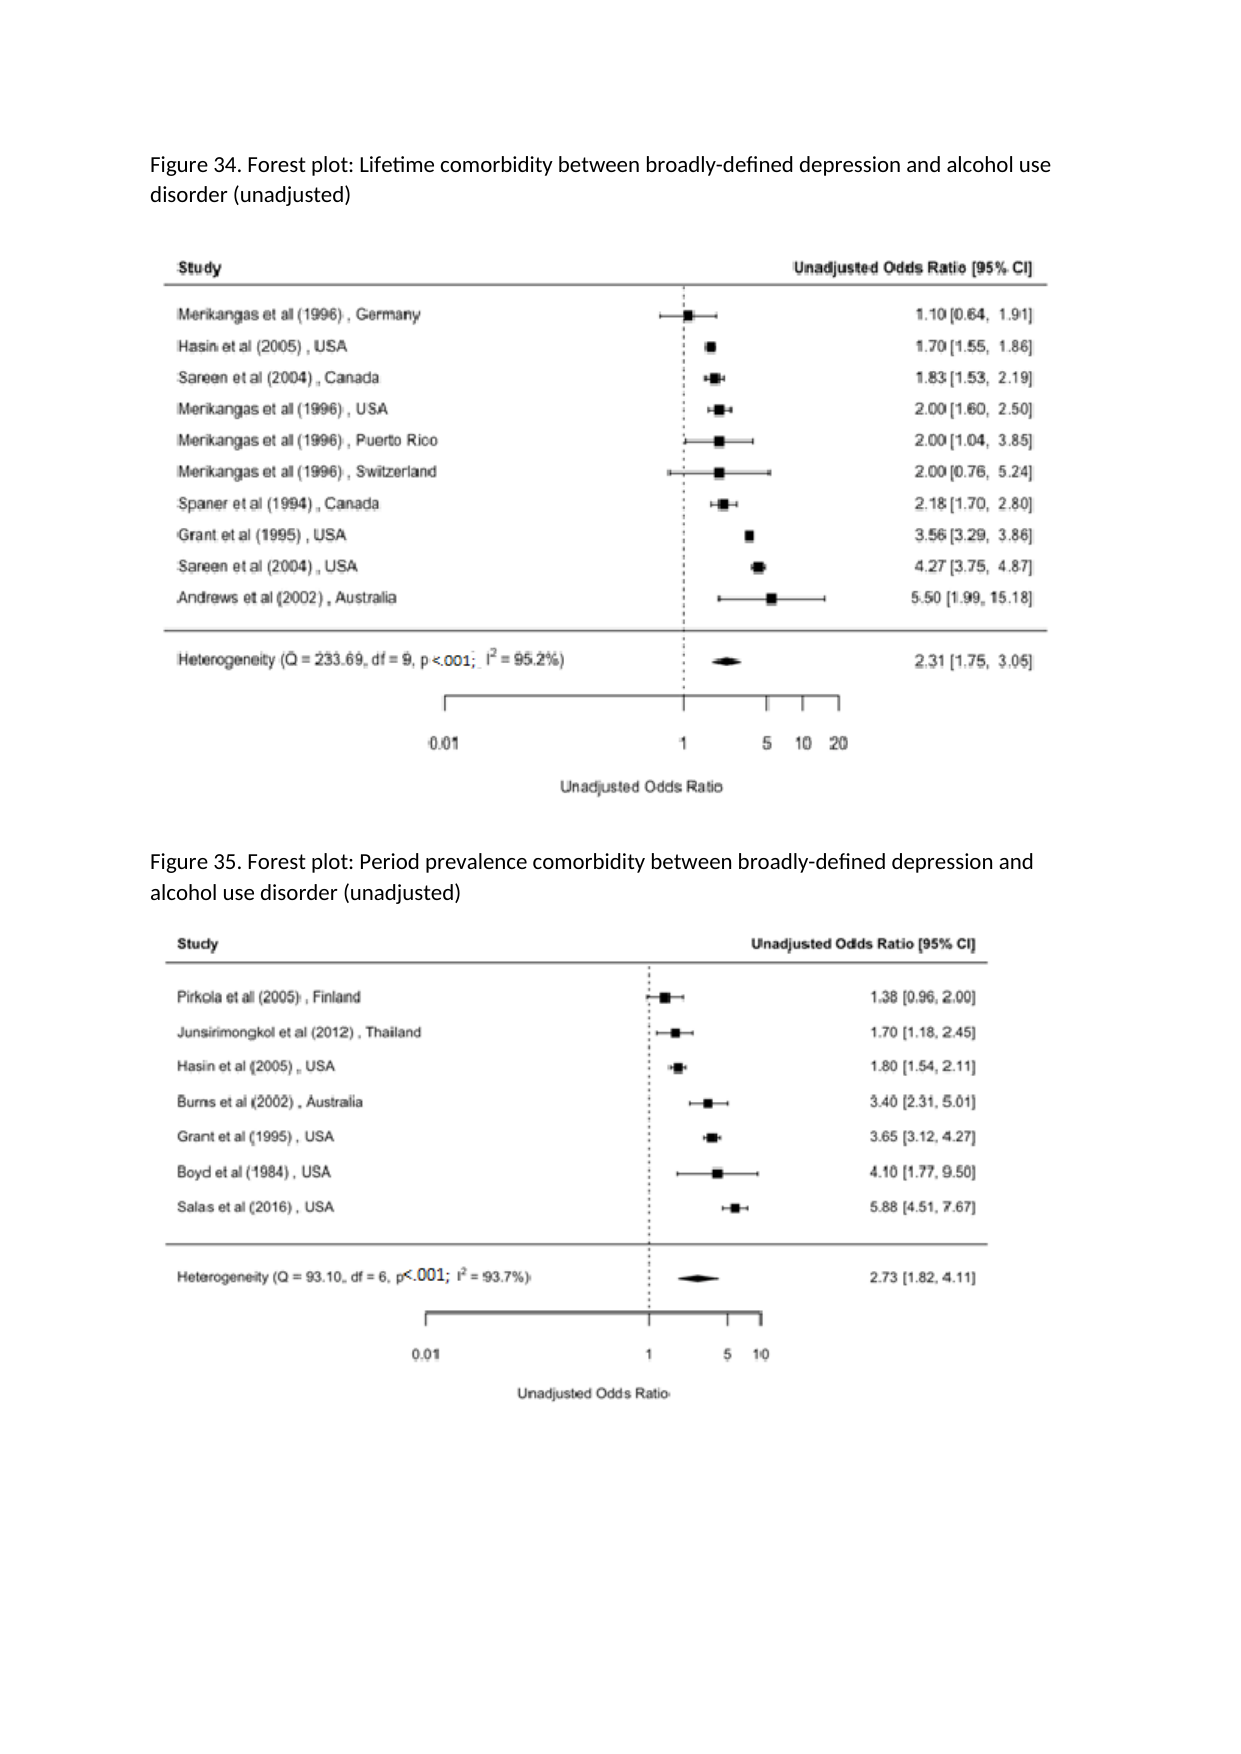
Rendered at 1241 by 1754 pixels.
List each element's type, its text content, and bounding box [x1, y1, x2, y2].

subtitle Figure 34. Forest plot: Lifetime comorbidity between broadly-defined depression and alcohol use disorder (unadjusted) [150, 150, 1090, 208]
picture [150, 907, 1035, 1439]
subtitle Figure 35. Forest plot: Period prevalence comorbidity between broadly-defined depression and alcohol use disorder (unadjusted) [150, 847, 1090, 906]
picture [150, 210, 1090, 829]
